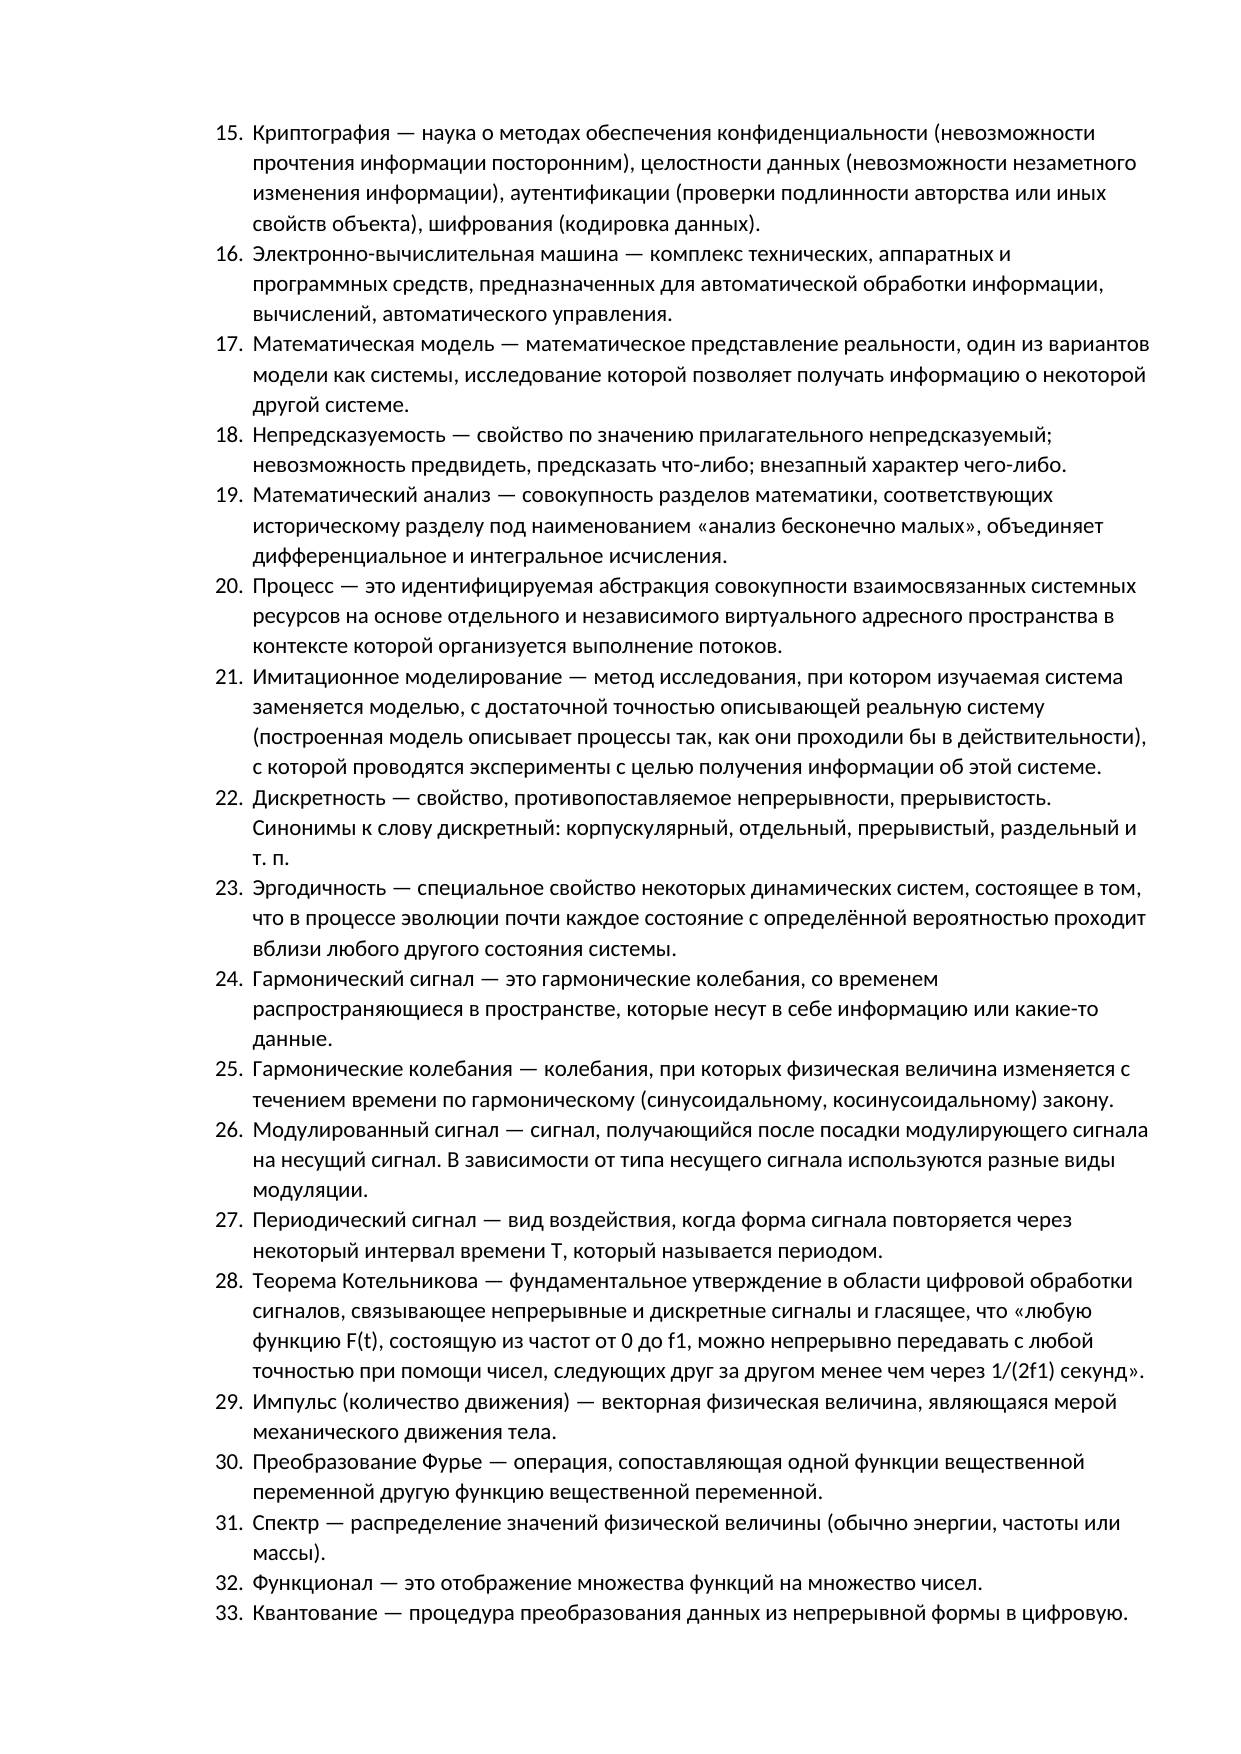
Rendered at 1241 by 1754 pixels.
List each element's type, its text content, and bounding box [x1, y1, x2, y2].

list Имитационное моделирование — метод исследования, при котором изучаемая система заменяется моделью, с достаточной точностью описывающей реальную систему (построенная модель описывает процессы так, как они проходили бы в действительности), с которой проводятся эксперименты с целью получения информации об этой системе. [215, 662, 1152, 781]
list Электронно-вычислительная машина — комплекс технических, аппаратных и программных средств, предназначенных для автоматической обработки информации, вычислений, автоматического управления. [215, 239, 1152, 327]
list Процесс — это идентифицируемая абстракция совокупности взаимосвязанных системных ресурсов на основе отдельного и независимого виртуального адресного пространства в контексте которой организуется выполнение потоков. [215, 571, 1152, 660]
list Периодический сигнал — вид воздействия, когда форма сигнала повторяется через некоторый интервал времени T, который называется периодом. [215, 1206, 1152, 1264]
list Преобразование Фурье — операция, сопоставляющая одной функции вещественной переменной другую функцию вещественной переменной. [215, 1447, 1152, 1506]
list Функционал — это отображение множества функций на множество чисел. [215, 1568, 1152, 1596]
list Гармонические колебания — колебания, при которых физическая величина изменяется с течением времени по гармоническому (синусоидальному, косинусоидальному) закону. [215, 1054, 1152, 1113]
list Эргодичность — специальное свойство некоторых динамических систем, состоящее в том, что в процессе эволюции почти каждое состояние с определённой вероятностью проходит вблизи любого другого состояния системы. [215, 873, 1152, 962]
list Теорема Котельникова — фундаментальное утверждение в области цифровой обработки сигналов, связывающее непрерывные и дискретные сигналы и гласящее, что «любую функцию F(t), состоящую из частот от 0 до f1, можно непрерывно передавать с любой точностью при помощи чисел, следующих друг за другом менее чем через 1/(2f1) секунд». [215, 1266, 1152, 1385]
list Математическая модель — математическое представление реальности, один из вариантов модели как системы, исследование которой позволяет получать информацию о некоторой другой системе. [215, 329, 1152, 418]
list Гармонический сигнал — это гармонические колебания, со временем распространяющиеся в пространстве, которые несут в себе информацию или какие-то данные. [215, 964, 1152, 1052]
list Модулированный сигнал — сигнал, получающийся после посадки модулирующего сигнала на несущий сигнал. В зависимости от типа несущего сигнала используются разные виды модуляции. [215, 1115, 1152, 1203]
list Математический анализ — совокупность разделов математики, соответствующих историческому разделу под наименованием «анализ бесконечно малых», объединяет дифференциальное и интегральное исчисления. [215, 481, 1152, 569]
list Импульс (количество движения) — векторная физическая величина, являющаяся мерой механического движения тела. [215, 1387, 1152, 1445]
list Дискретность — свойство, противопоставляемое непрерывности, прерывистость. Синонимы к слову дискретный: корпускулярный, отдельный, прерывистый, раздельный и т. п. [215, 783, 1152, 871]
list Квантование — процедура преобразования данных из непрерывной формы в цифровую. [215, 1598, 1152, 1626]
list Спектр — распределение значений физической величины (обычно энергии, частоты или массы). [215, 1508, 1152, 1566]
list Криптография — наука о методах обеспечения конфиденциальности (невозможности прочтения информации посторонним), целостности данных (невозможности незаметного изменения информации), аутентификации (проверки подлинности авторства или иных свойств объекта), шифрования (кодировка данных). [215, 118, 1152, 237]
list Непредсказуемость — свойство по значению прилагательного непредсказуемый; невозможность предвидеть, предсказать что-либо; внезапный характер чего-либо. [215, 420, 1152, 478]
